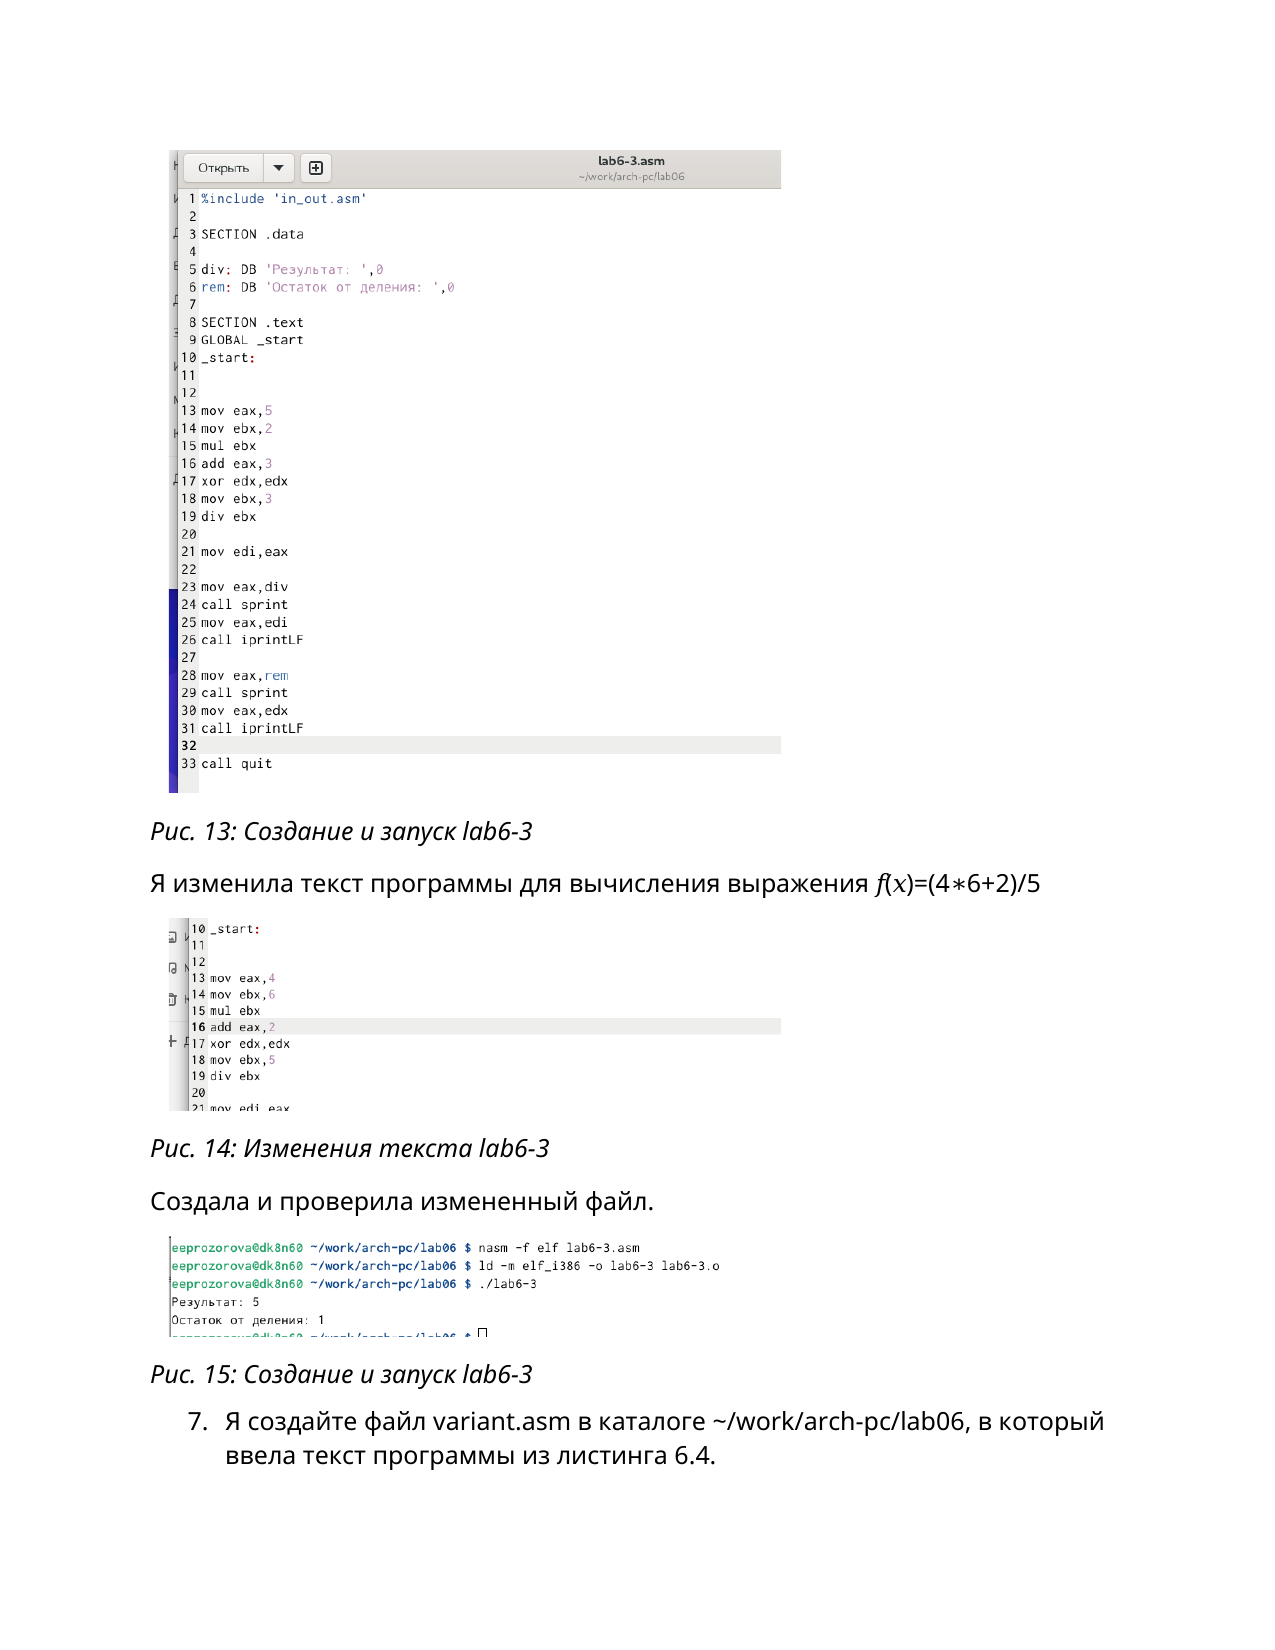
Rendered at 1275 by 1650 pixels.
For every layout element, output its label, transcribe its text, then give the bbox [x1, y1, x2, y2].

text Рис. 14: Изменения текста lab6-3 [150, 1131, 1125, 1165]
picture [168, 1236, 782, 1337]
text Я изменила текст программы для вычисления выражения 𝑓(𝑥)=(4∗6+2)/5 [150, 866, 1125, 900]
picture [168, 150, 782, 793]
text Рис. 13: Создание и запуск lab6-3 [150, 813, 1125, 847]
text Создала и проверила измененный файл. [150, 1184, 1125, 1218]
list Я создайте файл variant.asm в каталоге ~/work/arch-pc/lab06, в который ввела текст программы из листинга 6.4. [187, 1403, 1125, 1472]
text Рис. 15: Создание и запуск lab6-3 [150, 1357, 1125, 1391]
picture [168, 918, 782, 1111]
